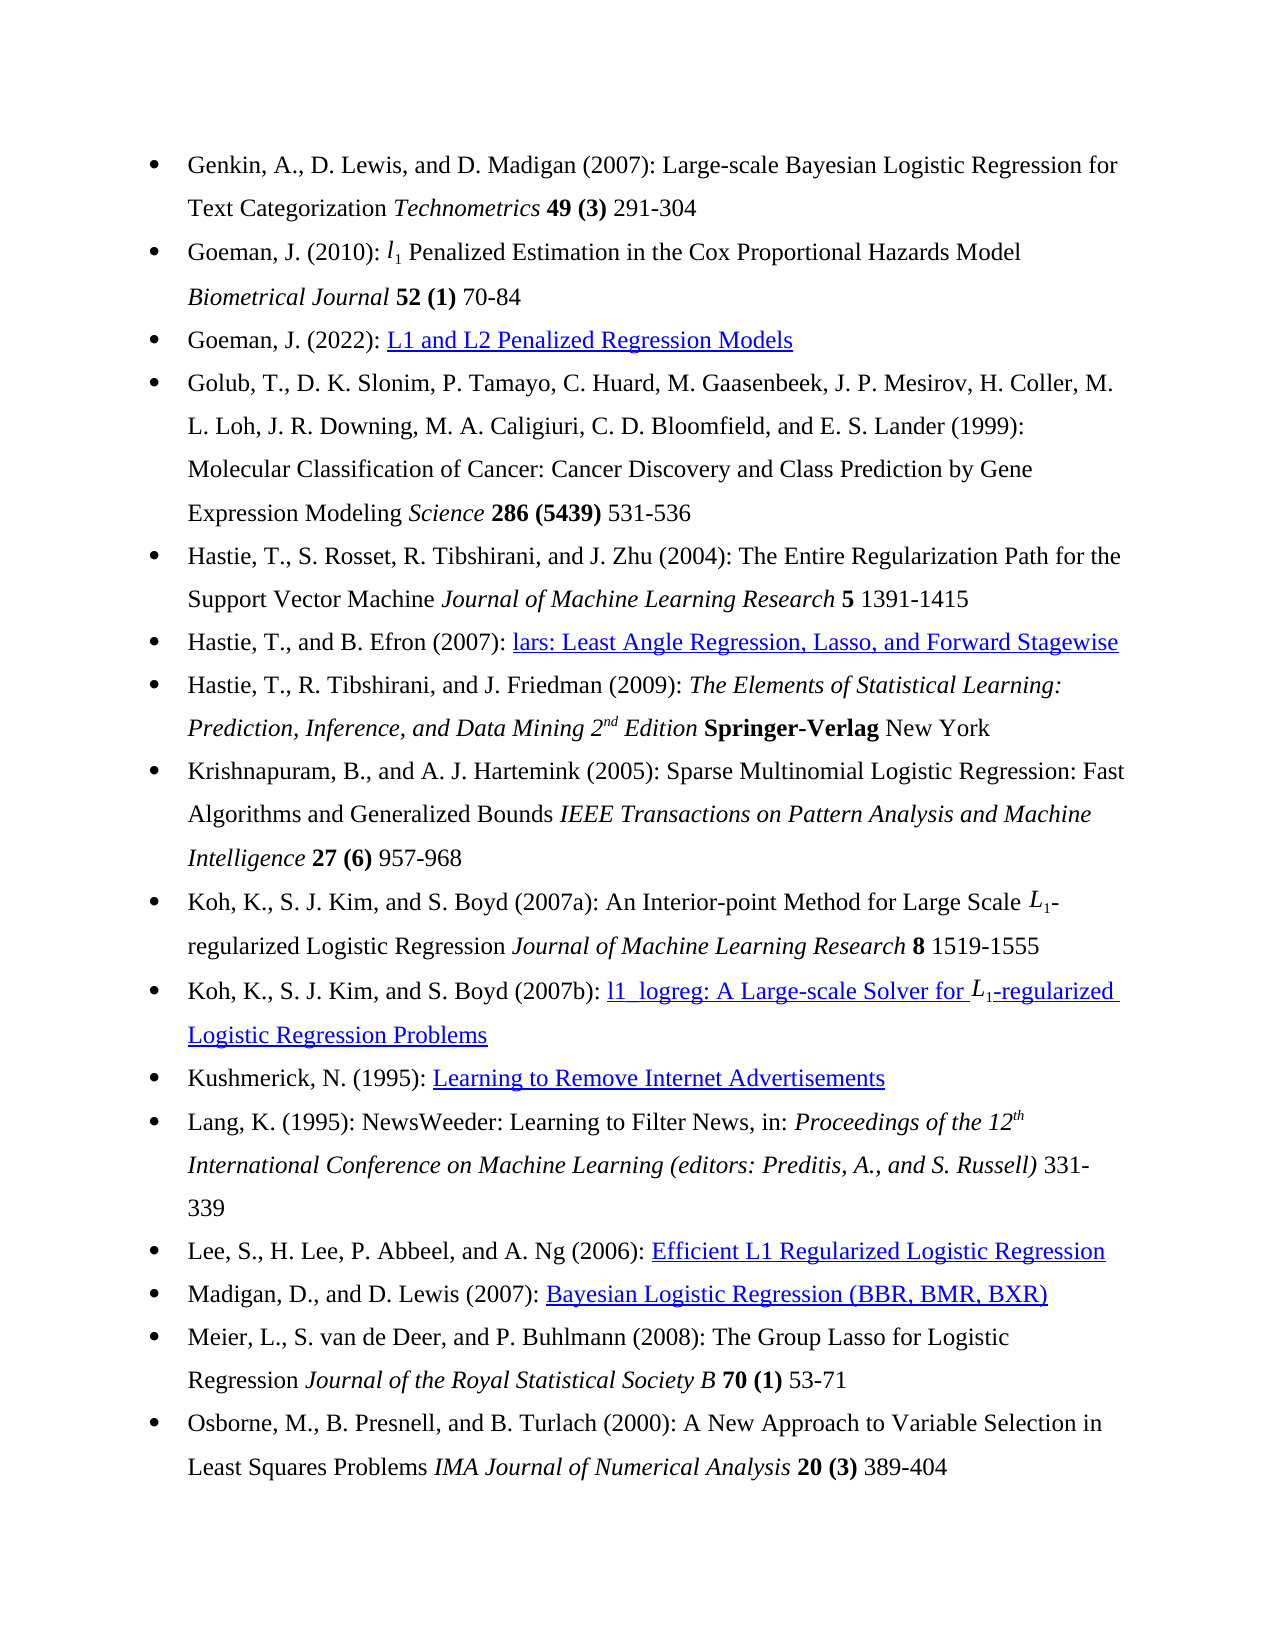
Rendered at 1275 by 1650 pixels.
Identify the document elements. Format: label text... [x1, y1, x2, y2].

list Osborne, M., B. Presnell, and B. Turlach (2000): A New Approach to Variable Selection in Least Squares Problems IMA Journal of Numerical Analysis 20 (3) 389-404 [150, 1408, 1125, 1480]
list Hastie, T., R. Tibshirani, and J. Friedman (2009): The Elements of Statistical Learning: Prediction, Inference, and Data Mining 2nd Edition Springer-Verlag New York [150, 670, 1125, 742]
list Madigan, D., and D. Lewis (2007): Bayesian Logistic Regression (BBR, BMR, BXR) [150, 1279, 1125, 1308]
list Genkin, A., D. Lewis, and D. Madigan (2007): Large-scale Bayesian Logistic Regression for Text Categorization Technometrics 49 (3) 291-304 [150, 150, 1125, 222]
list Hastie, T., S. Rosset, R. Tibshirani, and J. Zhu (2004): The Entire Regularization Path for the Support Vector Machine Journal of Machine Learning Research 5 1391-1415 [150, 541, 1125, 613]
list Goeman, J. (2010): Penalized Estimation in the Cox Proportional Hazards Model Biometrical Journal 52 (1) 70-84 [150, 236, 1125, 311]
list Goeman, J. (2022): L1 and L2 Penalized Regression Models [150, 325, 1125, 354]
list Lang, K. (1995): NewsWeeder: Learning to Filter News, in: Proceedings of the 12th International Conference on Machine Learning (editors: Preditis, A., and S. Russell) 331-339 [150, 1107, 1125, 1222]
list Krishnapuram, B., and A. J. Hartemink (2005): Sparse Multinomial Logistic Regression: Fast Algorithms and Generalized Bounds IEEE Transactions on Pattern Analysis and Machine Intelligence 27 (6) 957-968 [150, 756, 1125, 871]
list Meier, L., S. van de Deer, and P. Buhlmann (2008): The Group Lasso for Logistic Regression Journal of the Royal Statistical Society B 70 (1) 53-71 [150, 1322, 1125, 1394]
list Lee, S., H. Lee, P. Abbeel, and A. Ng (2006): Efficient L1 Regularized Logistic Regression [150, 1236, 1125, 1265]
list Golub, T., D. K. Slonim, P. Tamayo, C. Huard, M. Gaasenbeek, J. P. Mesirov, H. Coller, M. L. Loh, J. R. Downing, M. A. Caligiuri, C. D. Bloomfield, and E. S. Lander (1999): Molecular Classification of Cancer: Cancer Discovery and Class Prediction by Gene Expression Modeling Science 286 (5439) 531-536 [150, 368, 1125, 526]
list Hastie, T., and B. Efron (2007): lars: Least Angle Regression, Lasso, and Forward Stagewise [150, 627, 1125, 656]
list Koh, K., S. J. Kim, and S. Boyd (2007a): An Interior-point Method for Large Scale -regularized Logistic Regression Journal of Machine Learning Research 8 1519-1555 [150, 886, 1125, 960]
list Koh, K., S. J. Kim, and S. Boyd (2007b): l1_logreg: A Large-scale Solver for -regularized Logistic Regression Problems [150, 974, 1125, 1049]
list Kushmerick, N. (1995): Learning to Remove Internet Advertisements [150, 1063, 1125, 1092]
